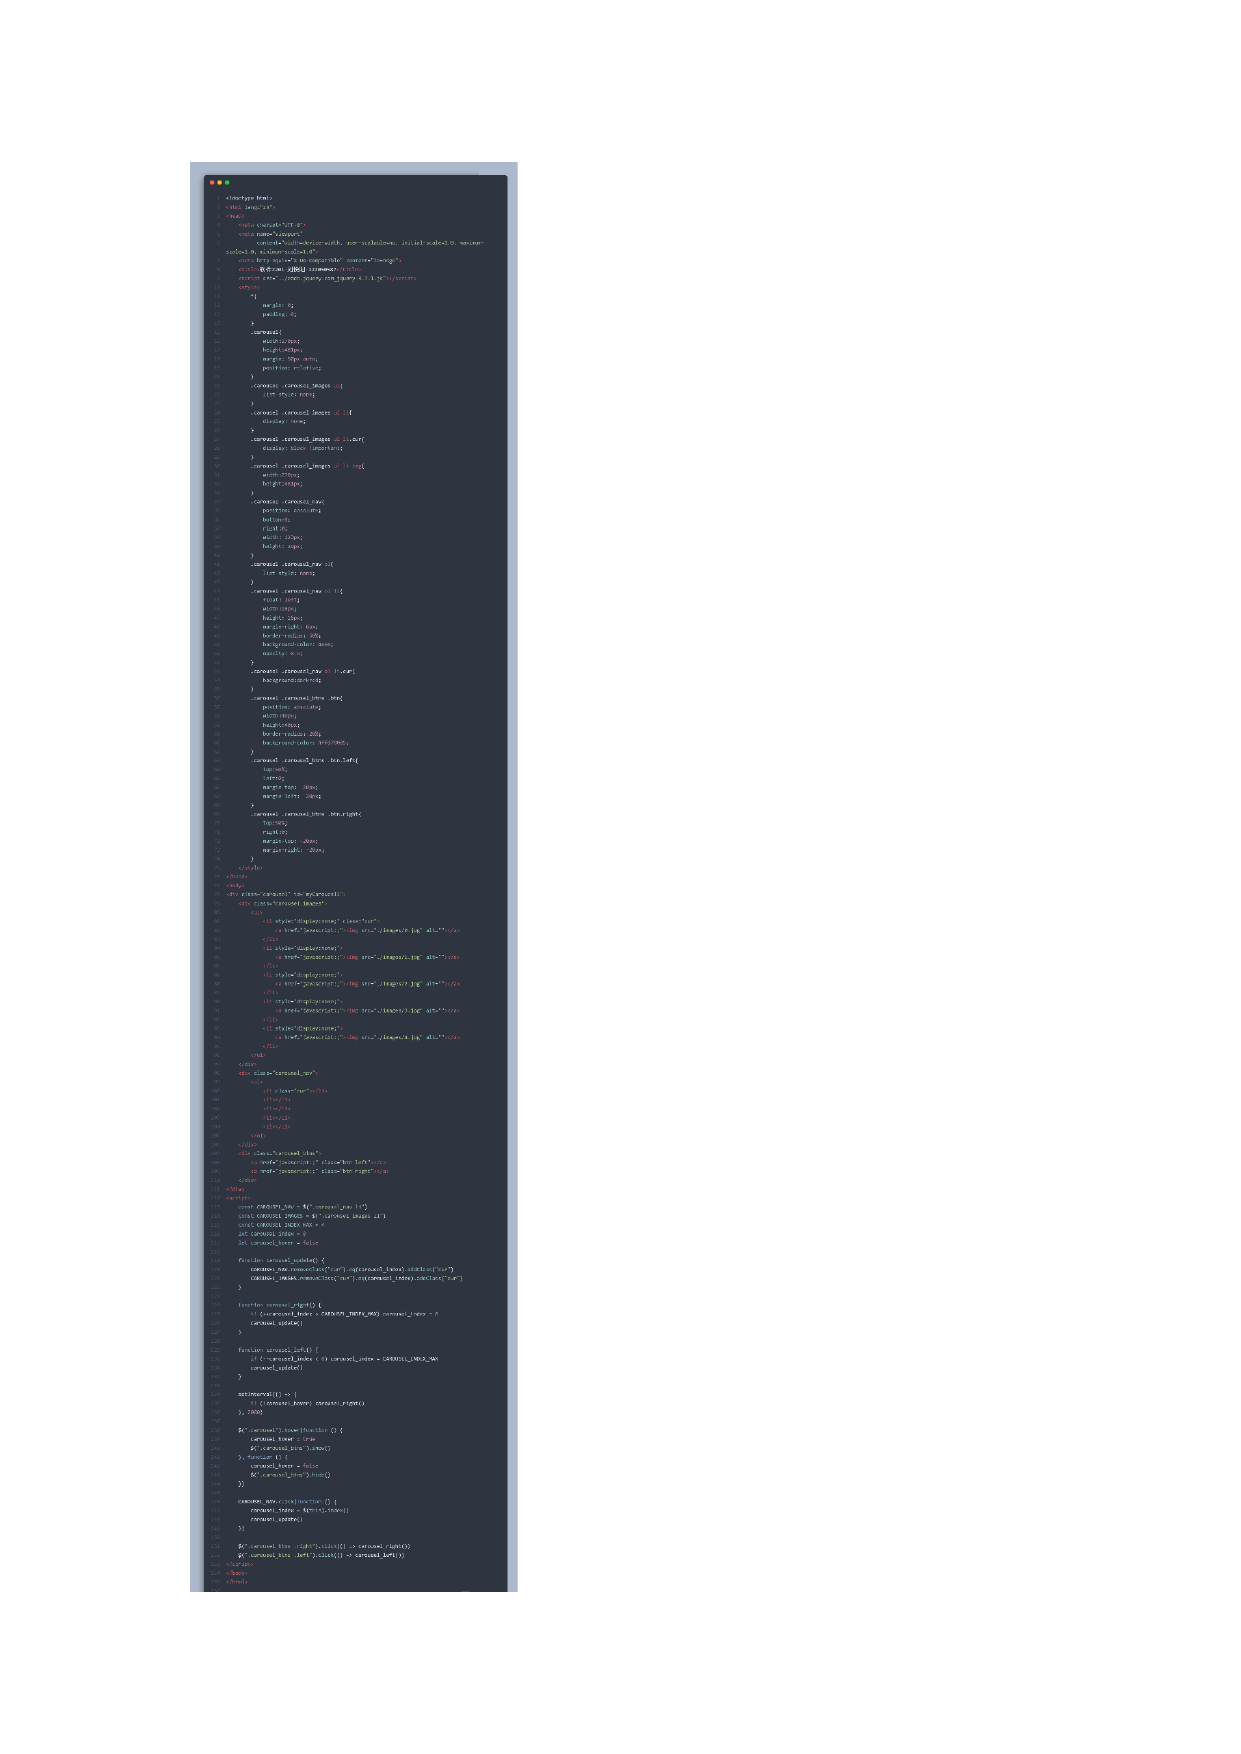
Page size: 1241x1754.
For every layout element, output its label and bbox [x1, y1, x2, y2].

picture [187, 162, 518, 1592]
